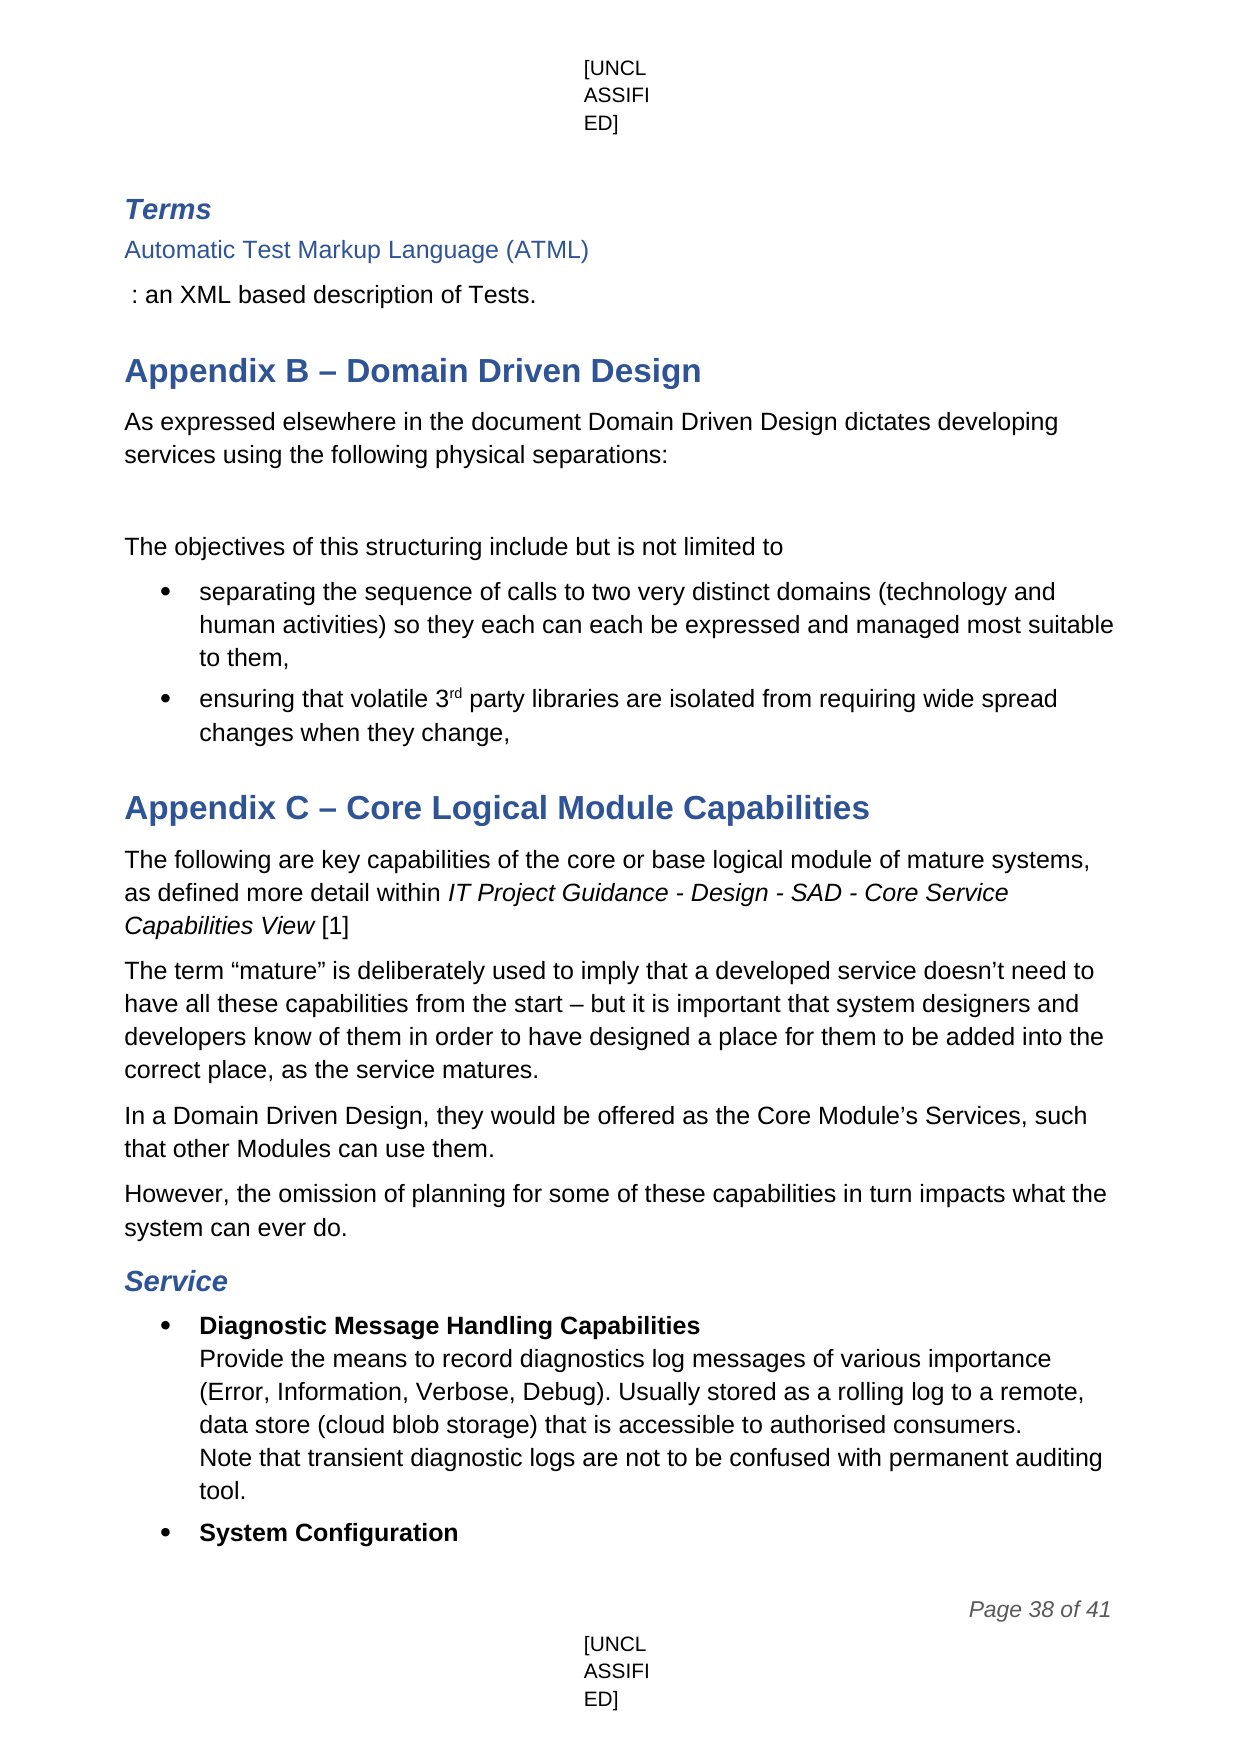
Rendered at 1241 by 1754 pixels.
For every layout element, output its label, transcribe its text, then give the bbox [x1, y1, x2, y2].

text The objectives of this structuring include but is not limited to [124, 531, 1116, 560]
list System Configuration [161, 1518, 1116, 1547]
text However, the omission of planning for some of these capabilities in turn impacts what the system can ever do. [124, 1179, 1116, 1241]
text Appendix C – Core Logical Module Capabilities [124, 788, 1116, 827]
list Diagnostic Message Handling Capabilities Provide the means to record diagnostics log messages of various importance (Error, Information, Verbose, Debug). Usually stored as a rolling log to a remote, data store (cloud blob storage) that is accessible to authorised consumers. Note that transient diagnostic logs are not to be confused with permanent auditing tool. [161, 1311, 1116, 1505]
text The following are key capabilities of the core or base logical module of mature systems, as defined more detail within IT Project Guidance - Design - SAD - Core Service Capabilities View [124, 845, 1116, 939]
text As expressed elsewhere in the document Domain Driven Design dictates developing services using the following physical separations: [124, 407, 1116, 469]
text The term “mature” is deliberately used to imply that a developed service doesn’t need to have all these capabilities from the start – but it is important that system designers and developers know of them in order to have designed a place for them to be added into the correct place, as the service matures. [124, 956, 1116, 1084]
text : an XML based description of Tests. [124, 280, 1116, 309]
subtitle Terms [124, 192, 1116, 226]
list separating the sequence of calls to two very distinct domains (technology and human activities) so they each can each be expressed and managed most suitable to them, [161, 577, 1116, 672]
subtitle Service [124, 1264, 1116, 1298]
list ensuring that volatile 3rd party libraries are isolated from requiring wide spread changes when they change, [161, 684, 1116, 746]
subtitle Automatic Test Markup Language (ATML) [124, 235, 1116, 263]
text In a Domain Driven Design, they would be offered as the Core Module’s Services, such that other Modules can use them. [124, 1101, 1116, 1163]
text Appendix B – Domain Driven Design [124, 351, 1116, 389]
